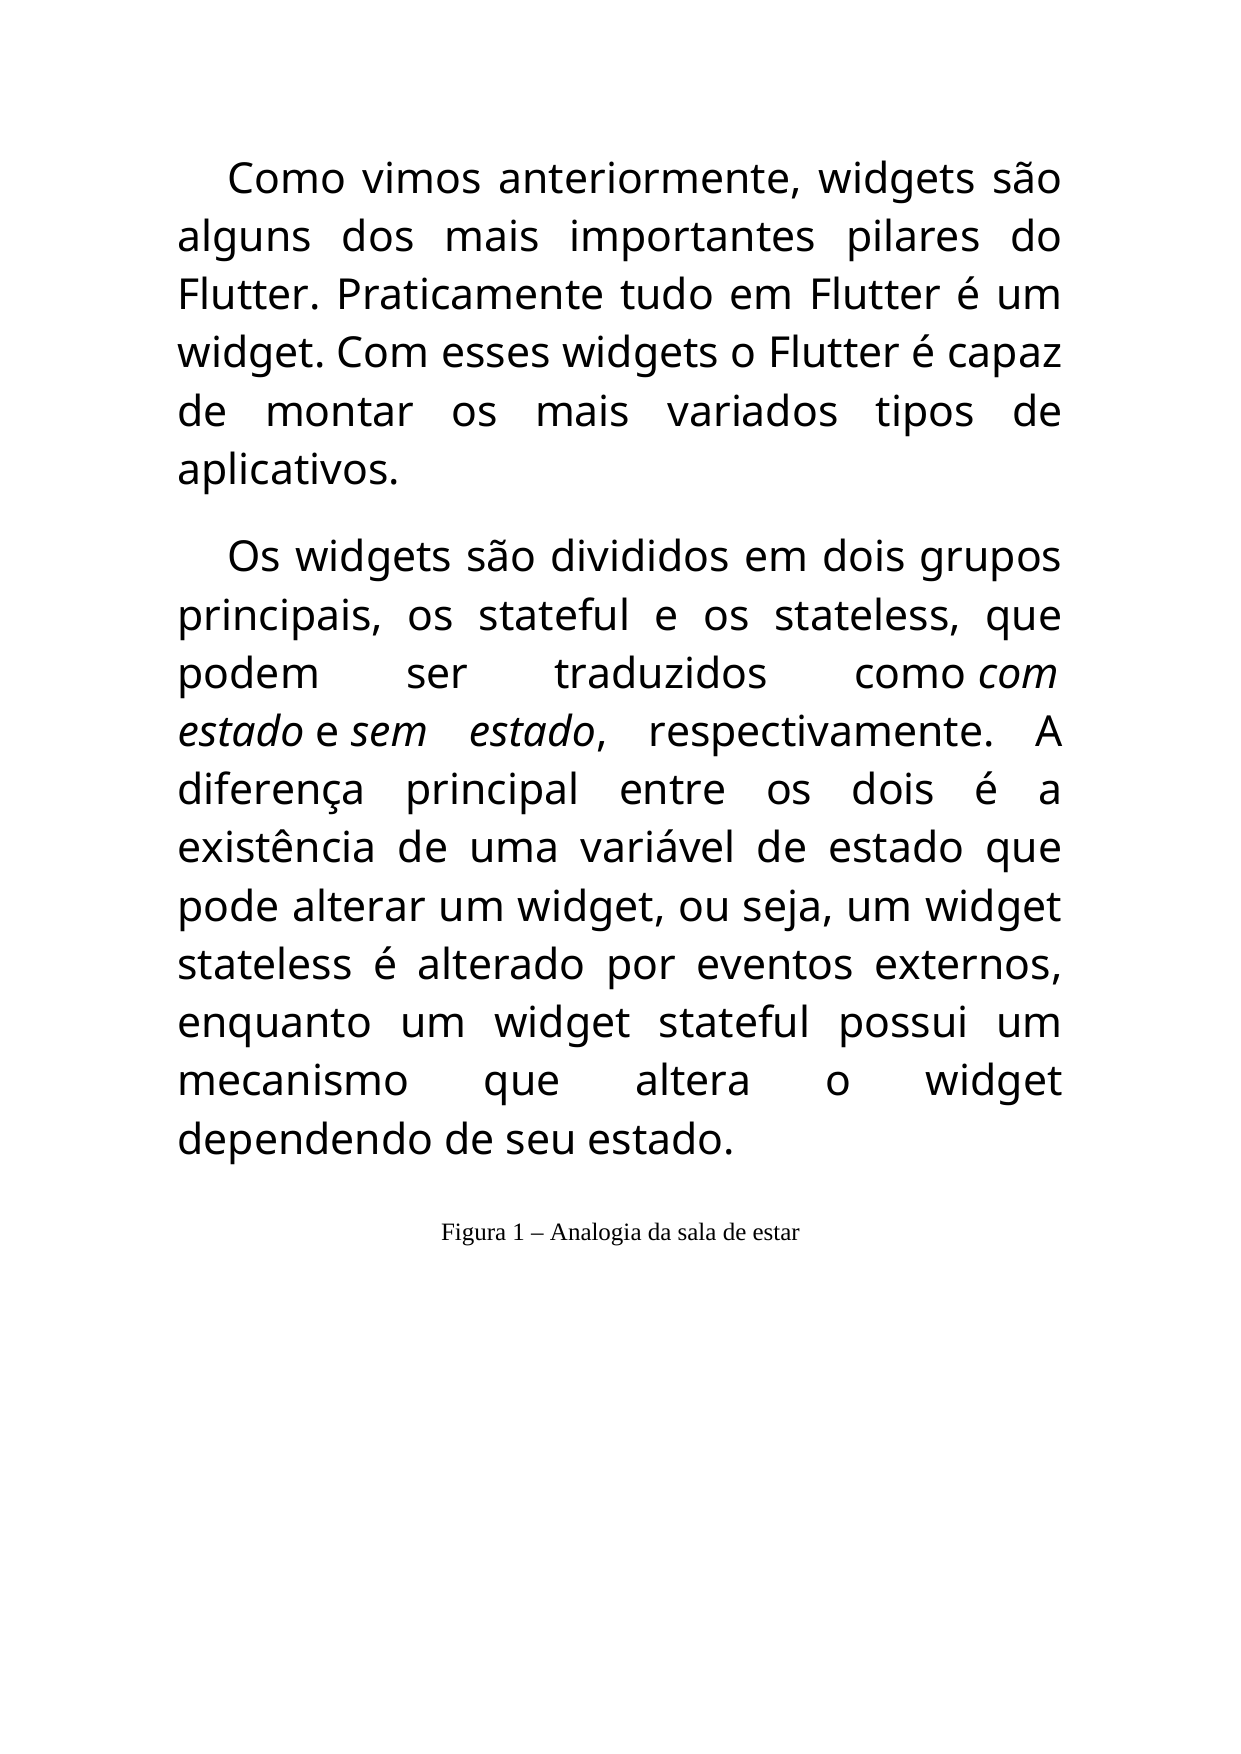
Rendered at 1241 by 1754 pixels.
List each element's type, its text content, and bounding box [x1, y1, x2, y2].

text Os widgets são divididos em dois grupos principais, os stateful e os stateless, que podem ser traduzidos como com estado e sem estado, respectivamente. A diferença principal entre os dois é a existência de uma variável de estado que pode alterar um widget, ou seja, um widget stateless é alterado por eventos externos, enquanto um widget stateful possui um mecanismo que altera o widget dependendo de seu estado. [177, 526, 1063, 1167]
text Figura 1 – Analogia da sala de estar [177, 1196, 1063, 1246]
text Como vimos anteriormente, widgets são alguns dos mais importantes pilares do Flutter. Praticamente tudo em Flutter é um widget. Com esses widgets o Flutter é capaz de montar os mais variados tipos de aplicativos. [177, 148, 1063, 497]
